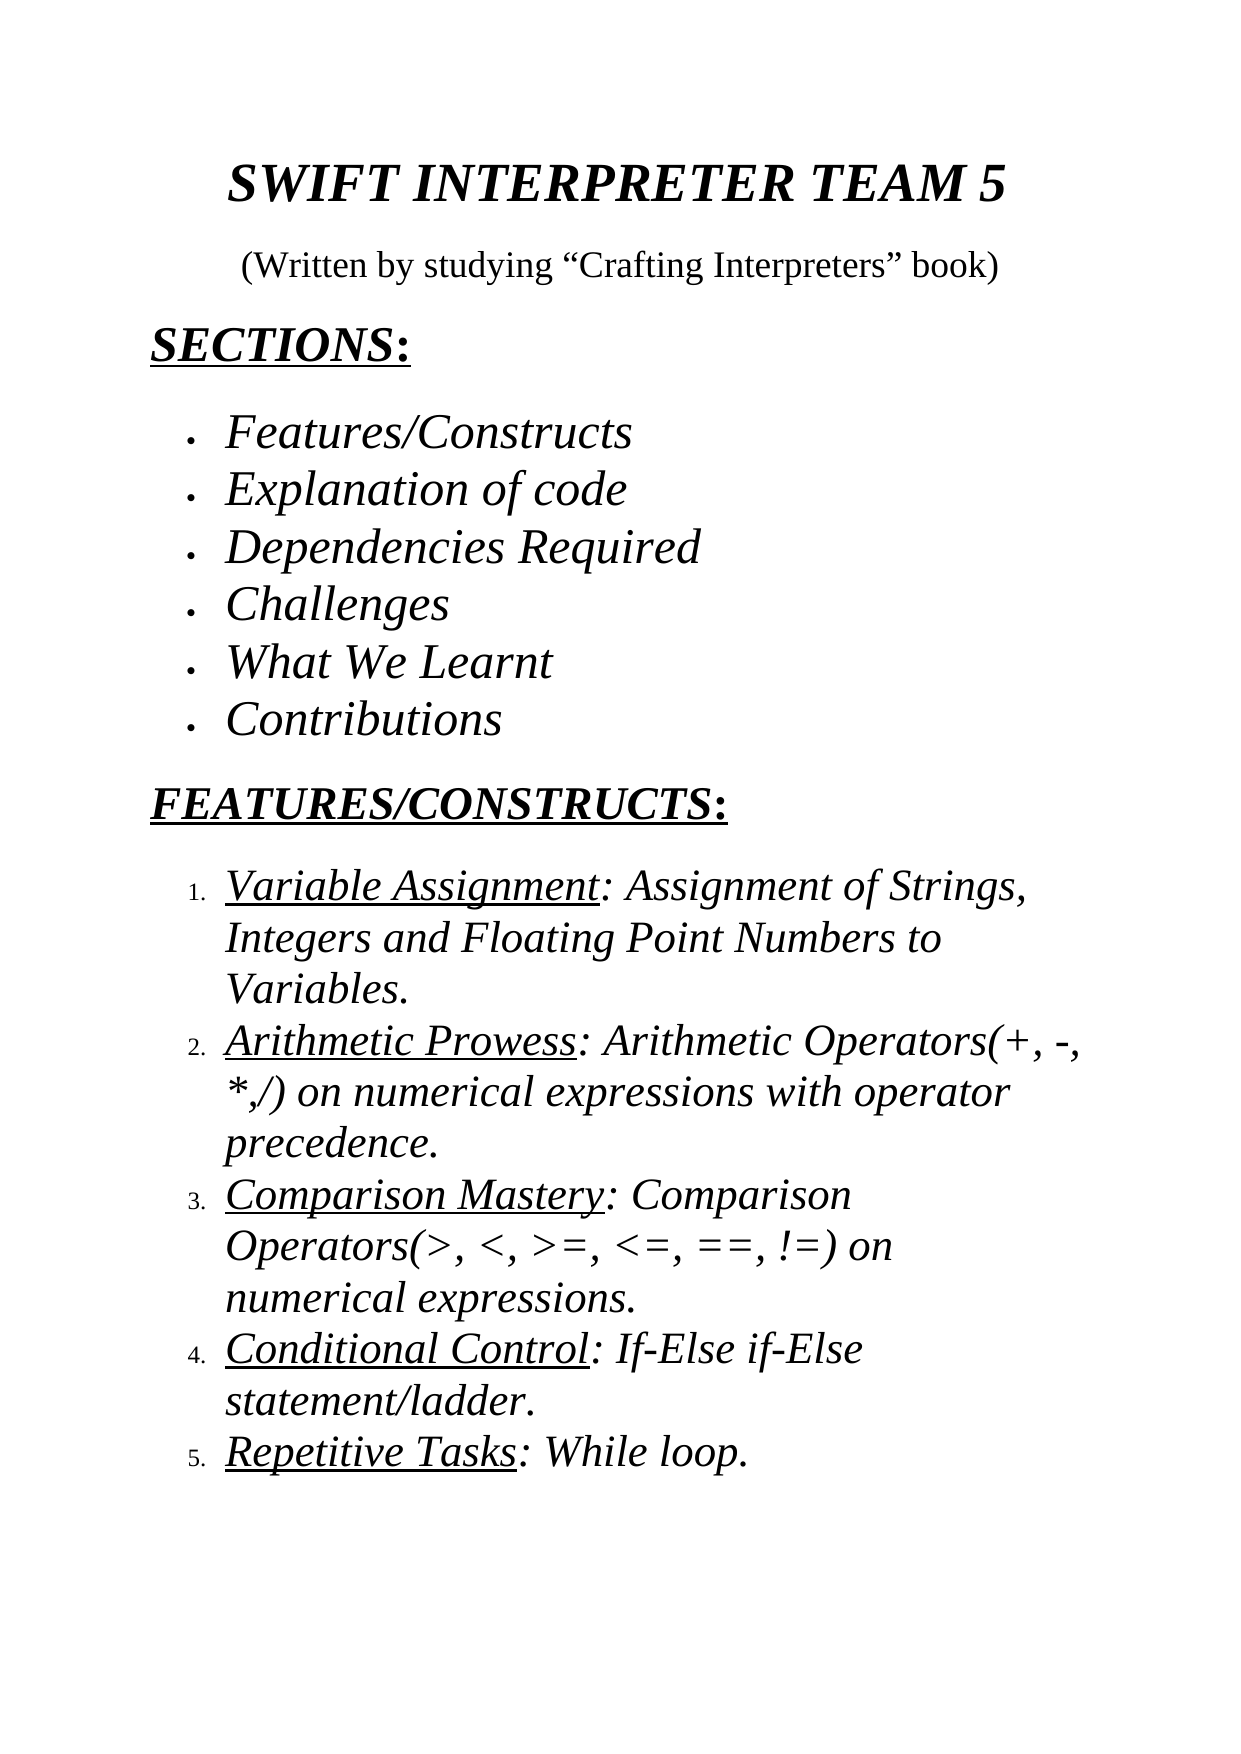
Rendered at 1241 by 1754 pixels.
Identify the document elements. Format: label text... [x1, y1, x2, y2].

list Conditional Control: If-Else if-Else statement/ladder. [187, 1322, 1090, 1425]
list Repetitive Tasks: While loop. [187, 1425, 1090, 1476]
list Contributions [187, 689, 1090, 747]
list Challenges [187, 574, 1090, 632]
list Features/Constructs [187, 402, 1090, 459]
text SECTIONS: [150, 315, 1090, 372]
list Comparison Mastery: Comparison Operators(>, <, >=, <=, ==, !=) on numerical expressions. [187, 1168, 1090, 1322]
list Explanation of code [187, 459, 1090, 517]
list What We Learnt [187, 632, 1090, 689]
text SWIFT INTERPRETER TEAM 5 [150, 150, 1090, 213]
list Variable Assignment: Assignment of Strings, Integers and Floating Point Numbers to Variables. [187, 859, 1090, 1013]
text FEATURES/CONSTRUCTS: [150, 776, 1090, 830]
list Dependencies Required [187, 517, 1090, 574]
list Arithmetic Prowess: Arithmetic Operators(+, -, *,/) on numerical expressions with operator precedence. [187, 1013, 1090, 1168]
text (Written by studying “Crafting Interpreters” book) [150, 243, 1090, 286]
